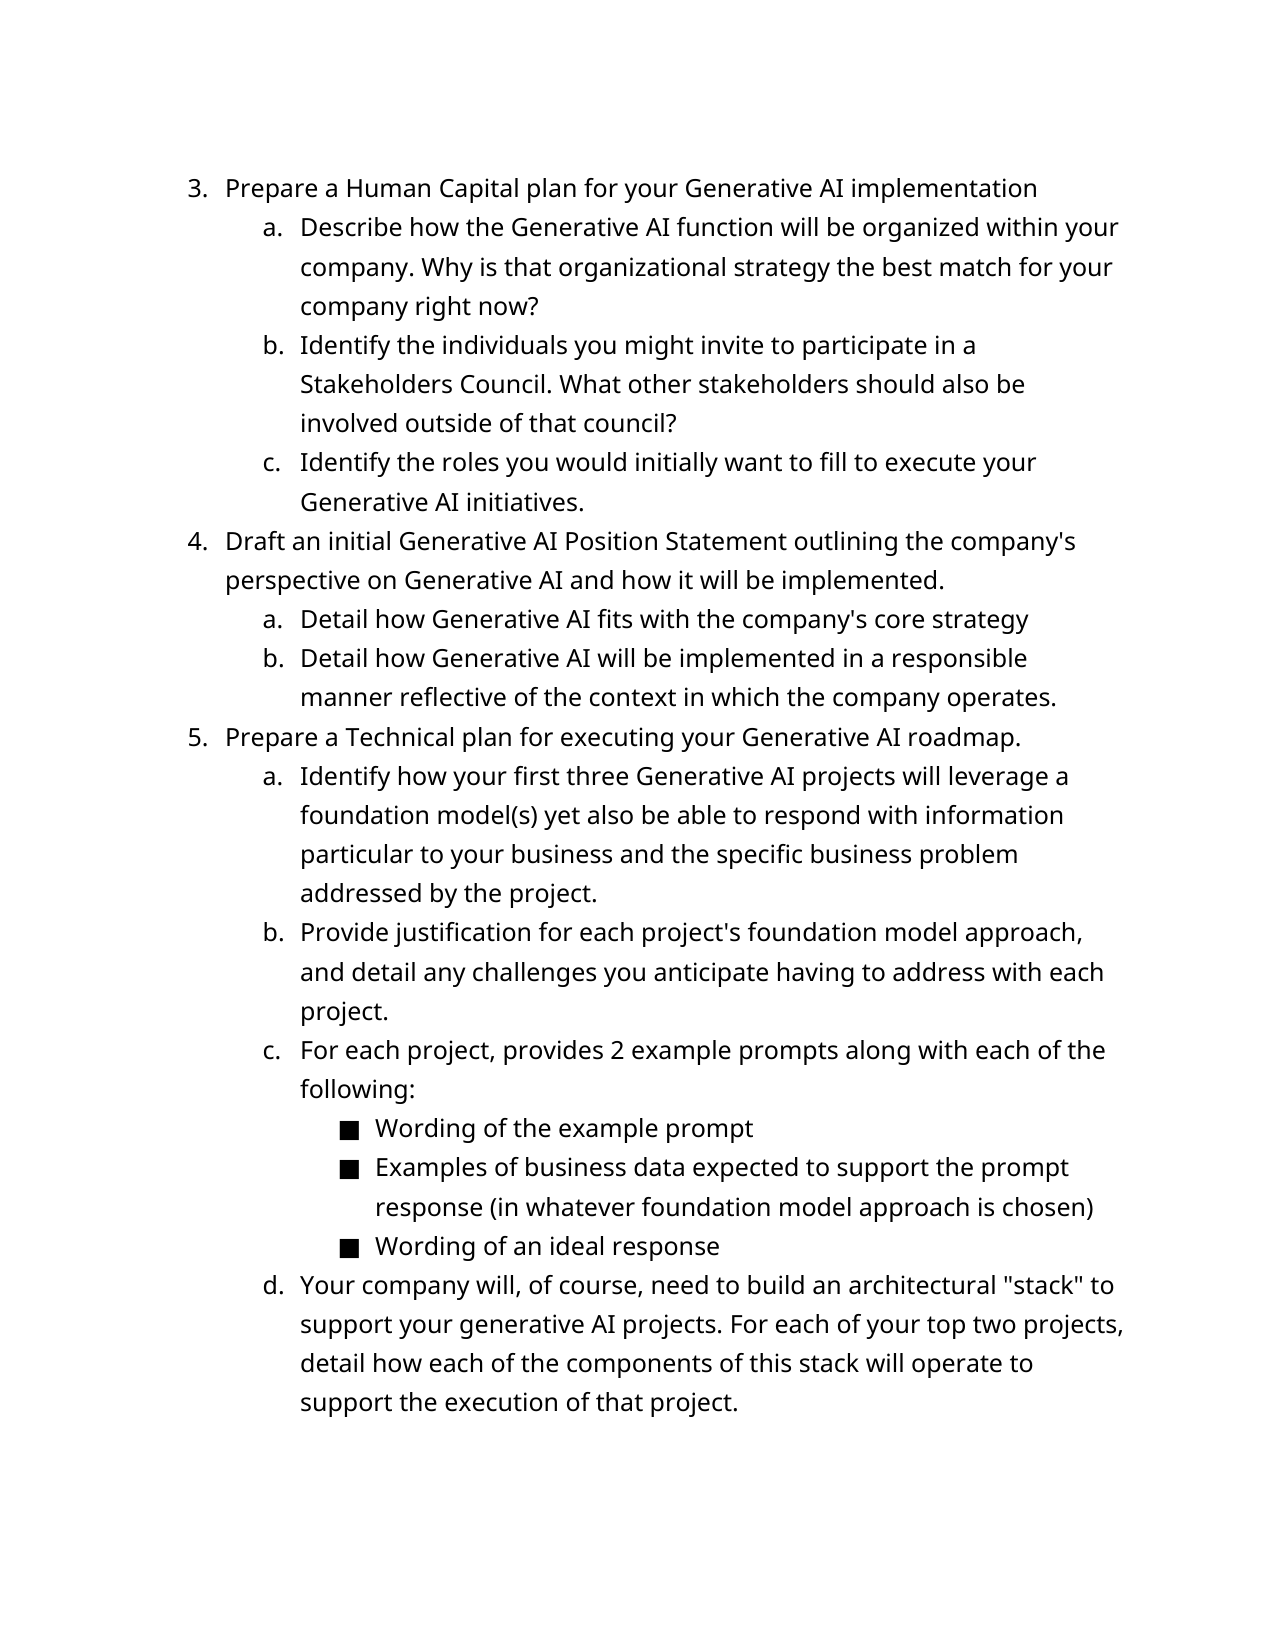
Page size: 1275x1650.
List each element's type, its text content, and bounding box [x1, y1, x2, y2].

list Prepare a Technical plan for executing your Generative AI roadmap. [187, 761, 1125, 795]
list Prepare a Human Capital plan for your Generative AI implementation [187, 171, 1125, 205]
list Detail how Generative AI fits with the company's core strategy [262, 622, 1125, 657]
list Draft an initial Generative AI Position Statement outlining the company's perspective on Generative AI and how it will be implemented. [187, 544, 1125, 617]
list Identify the roles you would initially want to fill to execute your Generative AI initiatives. [262, 445, 1125, 518]
list Wording of the example prompt [337, 1152, 1125, 1187]
list Describe how the Generative AI function will be organized within your company. Why is that organizational strategy the best match for your company right now? [262, 210, 1125, 322]
list Wording of an ideal response [337, 1270, 1125, 1304]
list Your company will, of course, need to build an architectural "stack" to support your generative AI projects. For each of your top two projects, detail how each of the components of this stack will operate to support the execution of that project. [262, 1309, 1125, 1461]
list Identify how your first three Generative AI projects will leverage a foundation model(s) yet also be able to respond with information particular to your business and the specific business problem addressed by the project. [262, 800, 1125, 952]
list Examples of business data expected to support the prompt response (in whatever foundation model approach is chosen) [337, 1192, 1125, 1265]
list Provide justification for each project's foundation model approach, and detail any challenges you anticipate having to address with each project. [262, 957, 1125, 1069]
list Identify the individuals you might invite to participate in a Stakeholders Council. What other stakeholders should also be involved outside of that council? [262, 327, 1125, 440]
list For each project, provides 2 example prompts along with each of the following: [262, 1074, 1125, 1147]
list Detail how Generative AI will be implemented in a responsible manner reflective of the context in which the company operates. [262, 662, 1125, 735]
